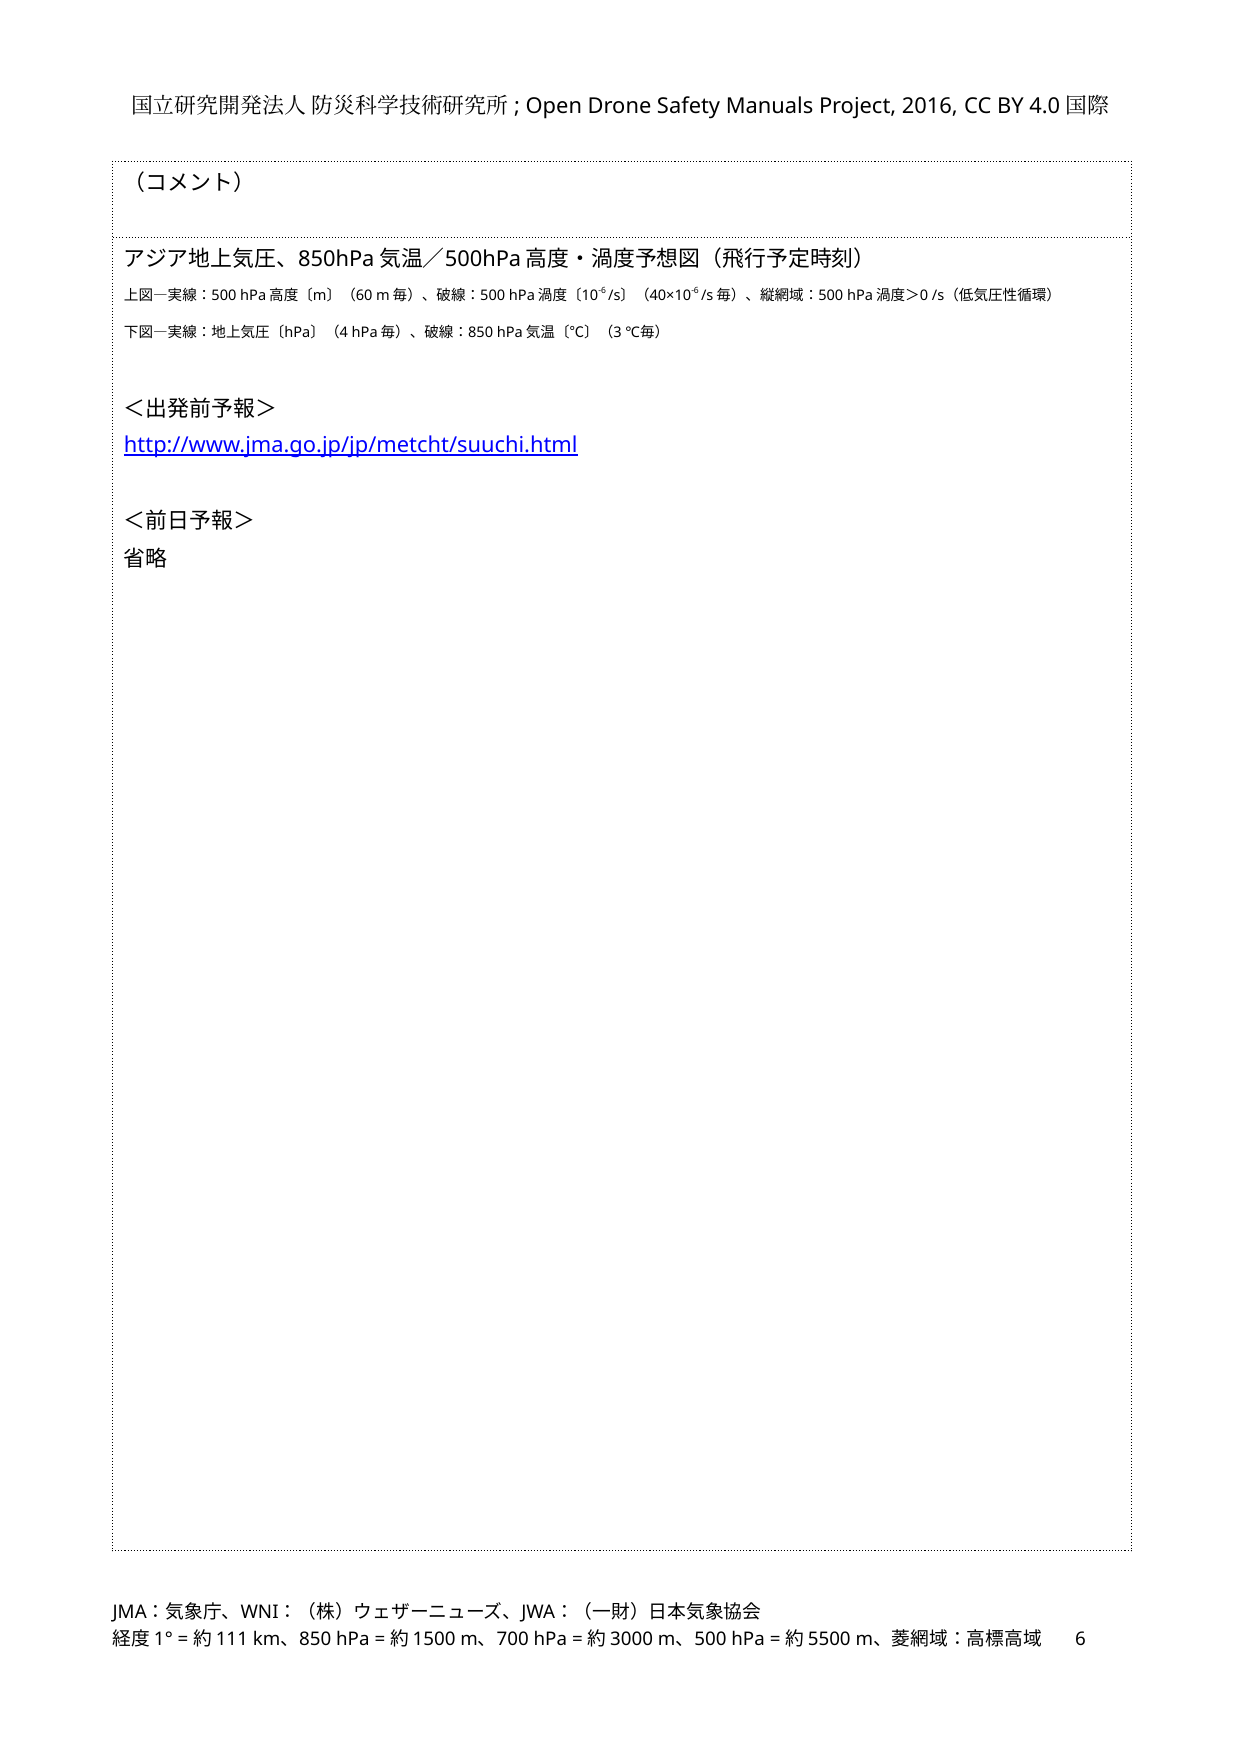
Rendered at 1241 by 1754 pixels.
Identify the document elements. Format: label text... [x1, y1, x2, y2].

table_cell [113, 237, 1131, 1550]
table_cell （コメント） [113, 161, 1131, 237]
